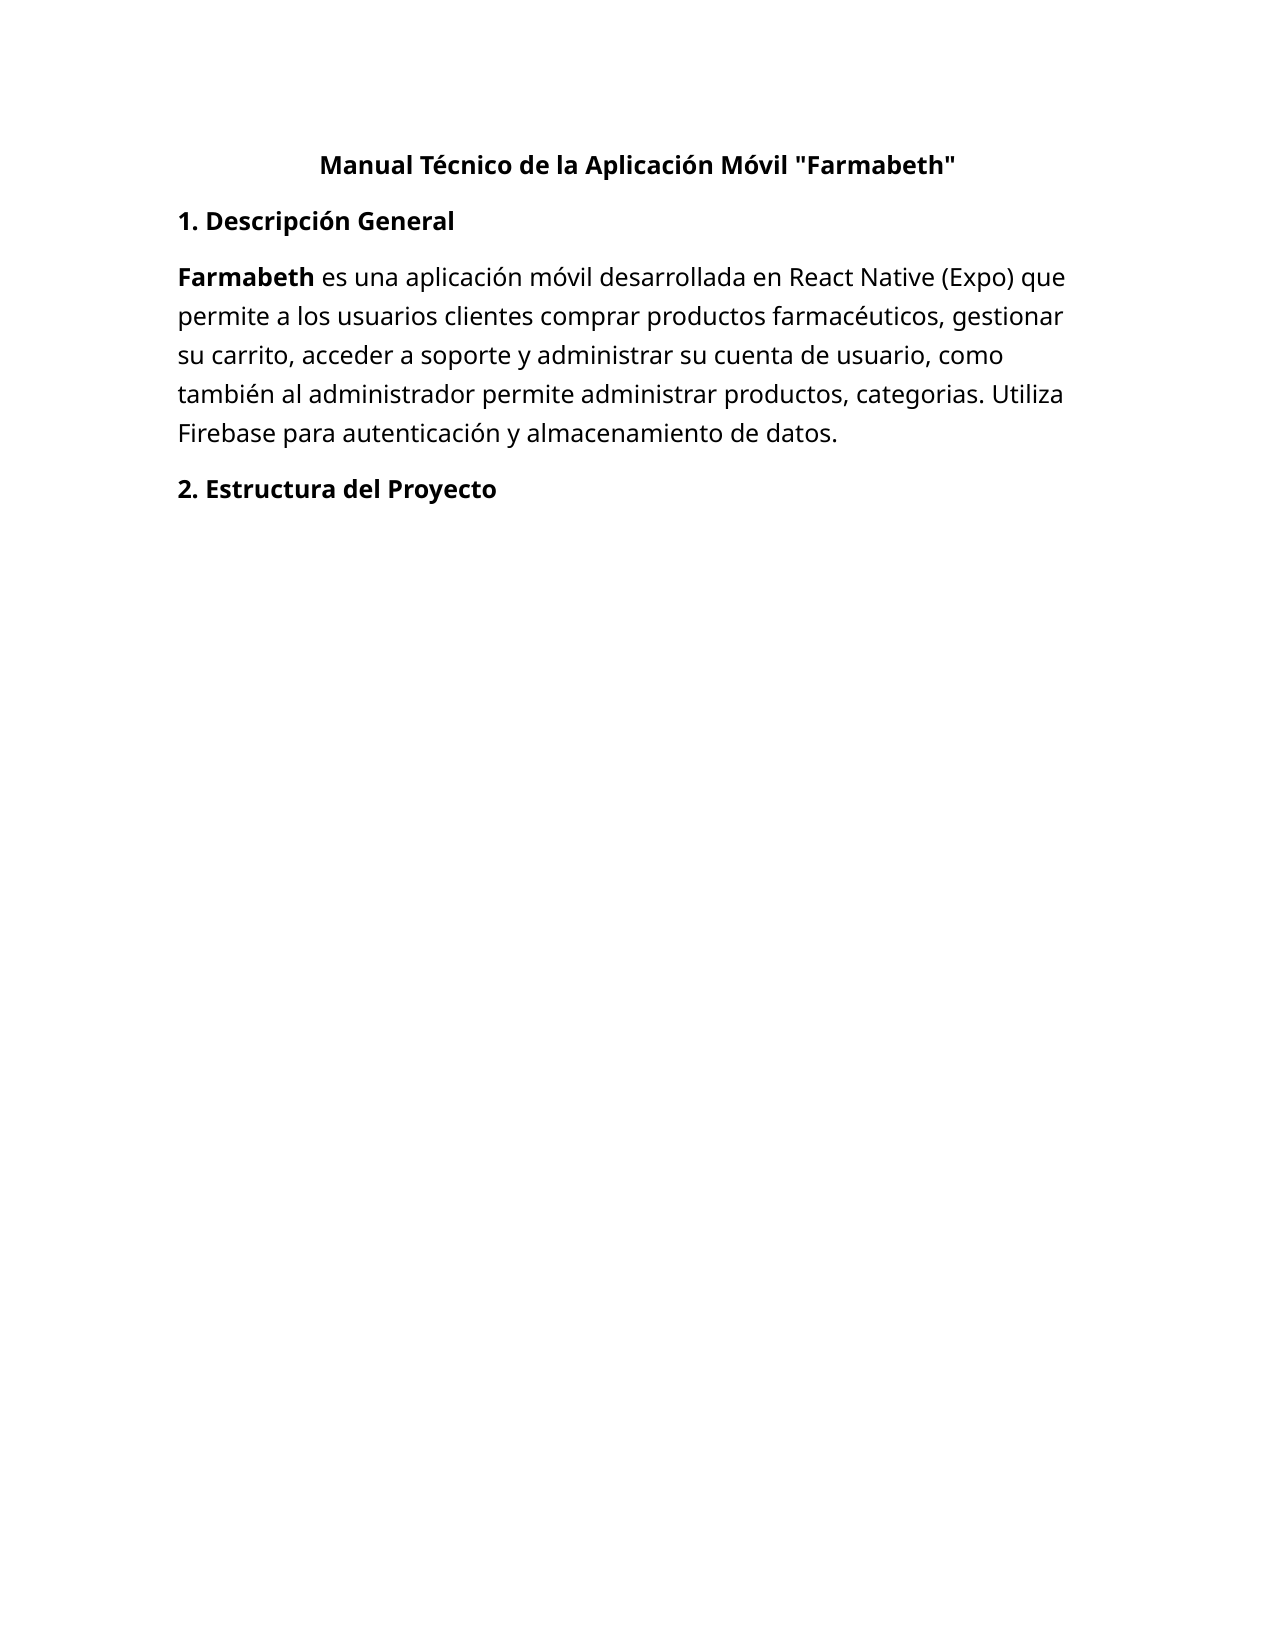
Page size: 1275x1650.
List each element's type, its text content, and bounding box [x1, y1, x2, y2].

text Manual Técnico de la Aplicación Móvil "Farmabeth" [177, 148, 1098, 182]
text Farmabeth es una aplicación móvil desarrollada en React Native (Expo) que permite a los usuarios clientes comprar productos farmacéuticos, gestionar su carrito, acceder a soporte y administrar su cuenta de usuario, como también al administrador permite administrar productos, categorias. Utiliza Firebase para autenticación y almacenamiento de datos. [177, 259, 1098, 450]
text 2. Estructura del Proyecto [177, 472, 1098, 506]
text 1. Descripción General [177, 203, 1098, 237]
